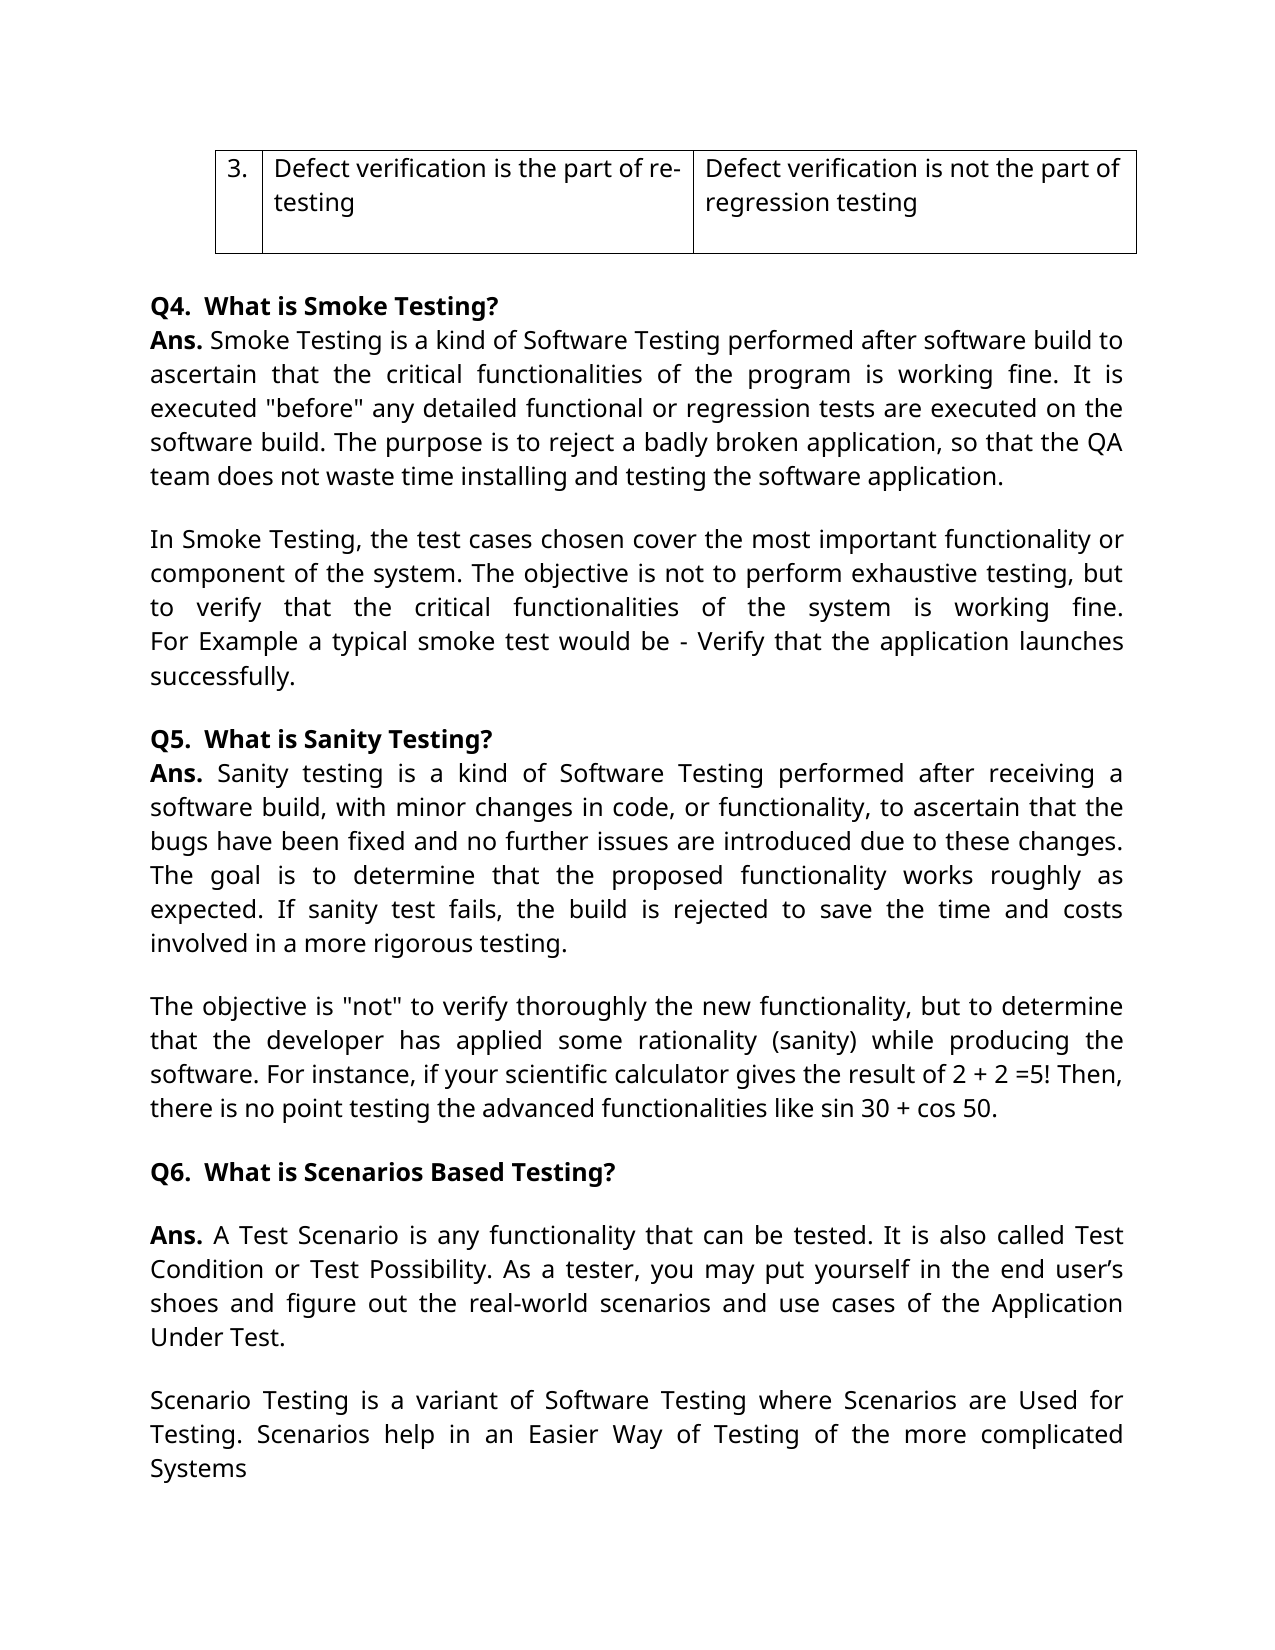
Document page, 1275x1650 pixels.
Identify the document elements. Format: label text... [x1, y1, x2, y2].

table_cell Defect verification is the part of re-testing [263, 151, 693, 253]
table_cell Defect verification is not the part of regression testing [694, 151, 1136, 253]
text The objective is "not" to verify thoroughly the new functionality, but to determine that the developer has applied some rationality (sanity) while producing the software. For instance, if your scientific calculator gives the result of 2 + 2 =5! Then, there is no point testing the advanced functionalities like sin 30 + cos 50. [150, 989, 1125, 1125]
text Ans. Smoke Testing is a kind of Software Testing performed after software build to ascertain that the critical functionalities of the program is working fine. It is executed "before" any detailed functional or regression tests are executed on the software build. The purpose is to reject a badly broken application, so that the QA team does not waste time installing and testing the software application. [150, 322, 1125, 493]
text Q4. What is Smoke Testing? [150, 288, 1125, 322]
table_cell 3. [216, 151, 262, 253]
text Q6. What is Scenarios Based Testing? [150, 1154, 1125, 1188]
text Scenario Testing is a variant of Software Testing where Scenarios are Used for Testing. Scenarios help in an Easier Way of Testing of the more complicated Systems [150, 1383, 1125, 1485]
text In Smoke Testing, the test cases chosen cover the most important functionality or component of the system. The objective is not to perform exhaustive testing, but to verify that the critical functionalities of the system is working fine. For Example a typical smoke test would be - Verify that the application launches successfully. [150, 522, 1125, 692]
text Ans. A Test Scenario is any functionality that can be tested. It is also called Test Condition or Test Possibility. As a tester, you may put yourself in the end user’s shoes and figure out the real-world scenarios and use cases of the Application Under Test. [150, 1218, 1125, 1354]
text Q5. What is Sanity Testing? [150, 721, 1125, 755]
text Ans. Sanity testing is a kind of Software Testing performed after receiving a software build, with minor changes in code, or functionality, to ascertain that the bugs have been fixed and no further issues are introduced due to these changes. The goal is to determine that the proposed functionality works roughly as expected. If sanity test fails, the build is rejected to save the time and costs involved in a more rigorous testing. [150, 755, 1125, 960]
